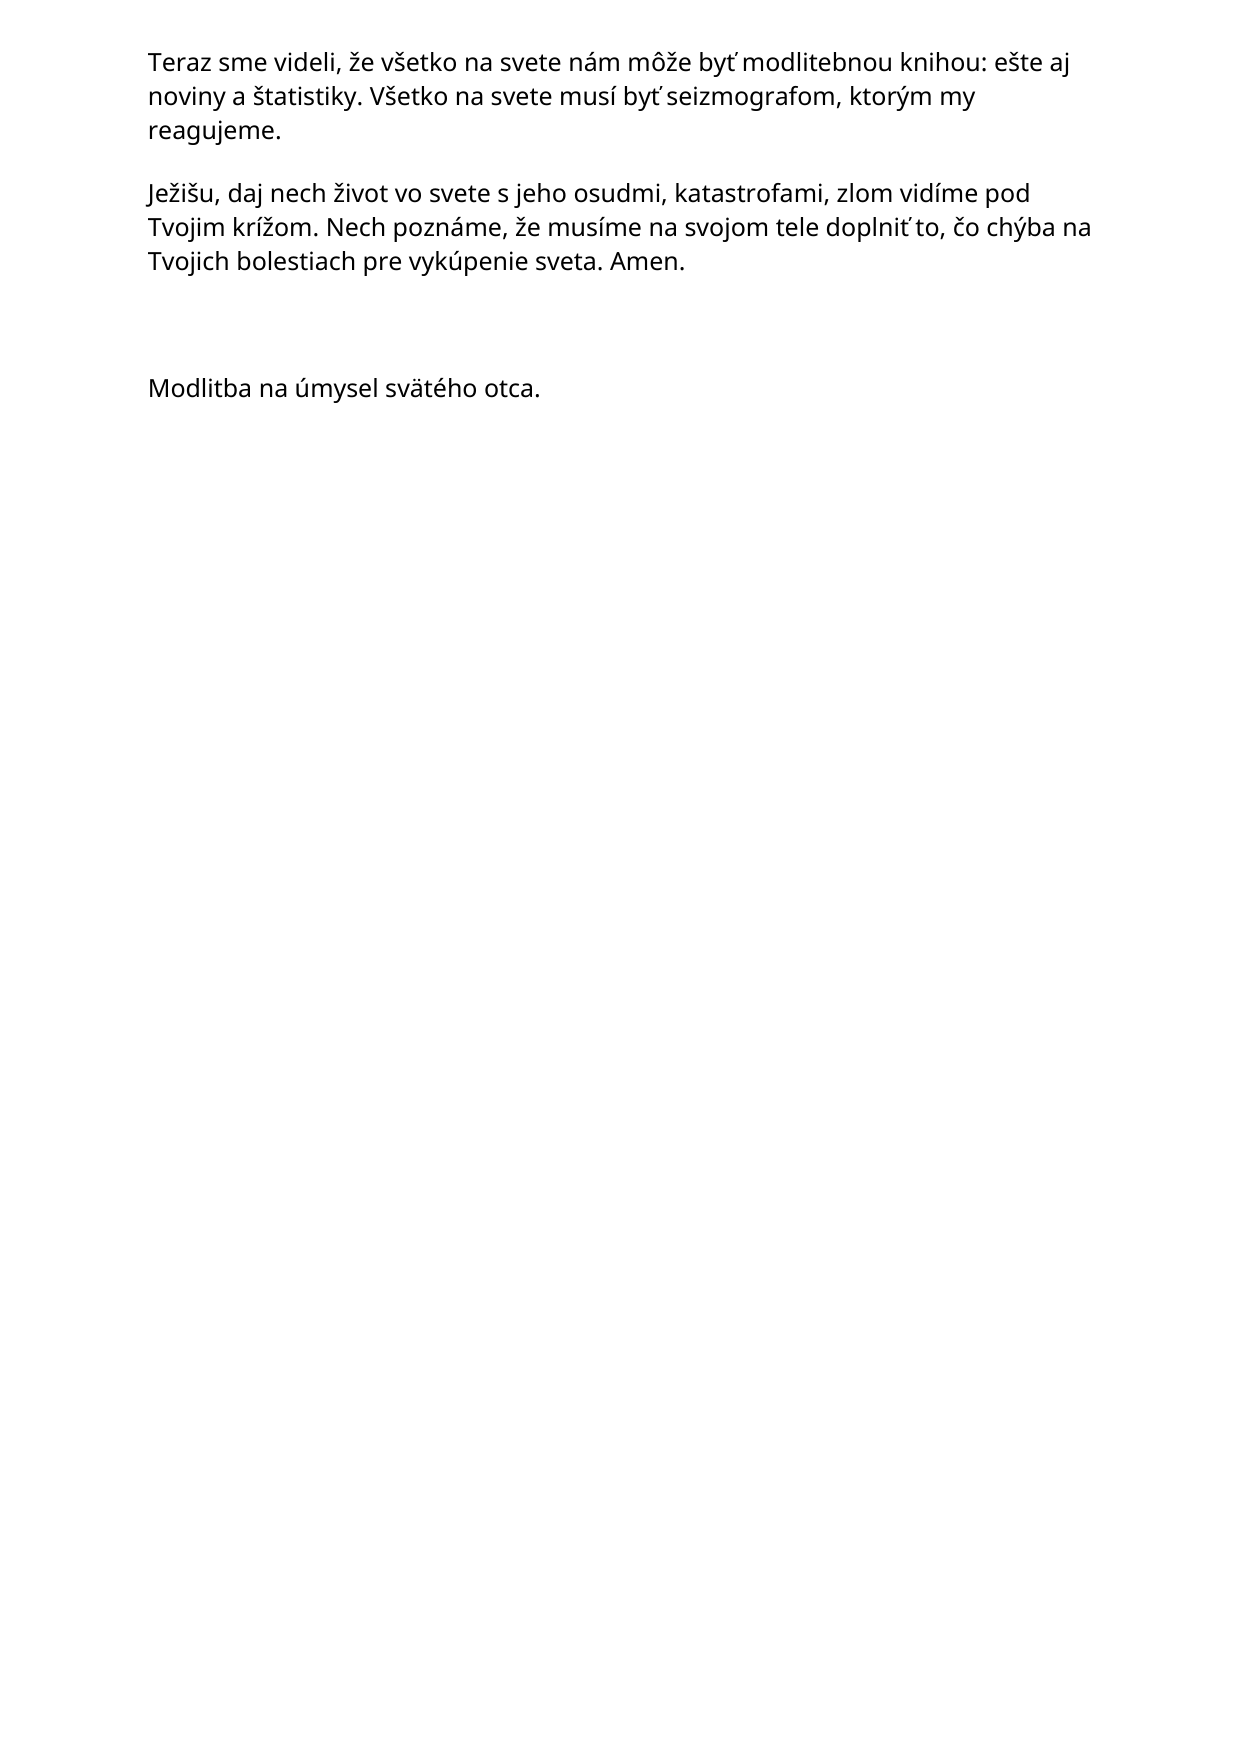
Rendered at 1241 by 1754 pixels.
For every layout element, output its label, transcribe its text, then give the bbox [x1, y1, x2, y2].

text Teraz sme videli, že všetko na svete nám môže byť modlitebnou knihou: ešte aj noviny a štatistiky. Všetko na svete musí byť seizmografom, ktorým my reagujeme. [148, 44, 1093, 147]
text Ježišu, daj nech život vo svete s jeho osudmi, katastrofami, zlom vidíme pod Tvojim krížom. Nech poznáme, že musíme na svojom tele doplniť to, čo chýba na Tvojich bolestiach pre vykúpenie sveta. Amen. [148, 176, 1093, 278]
text Modlitba na úmysel svätého otca. [148, 370, 1093, 404]
